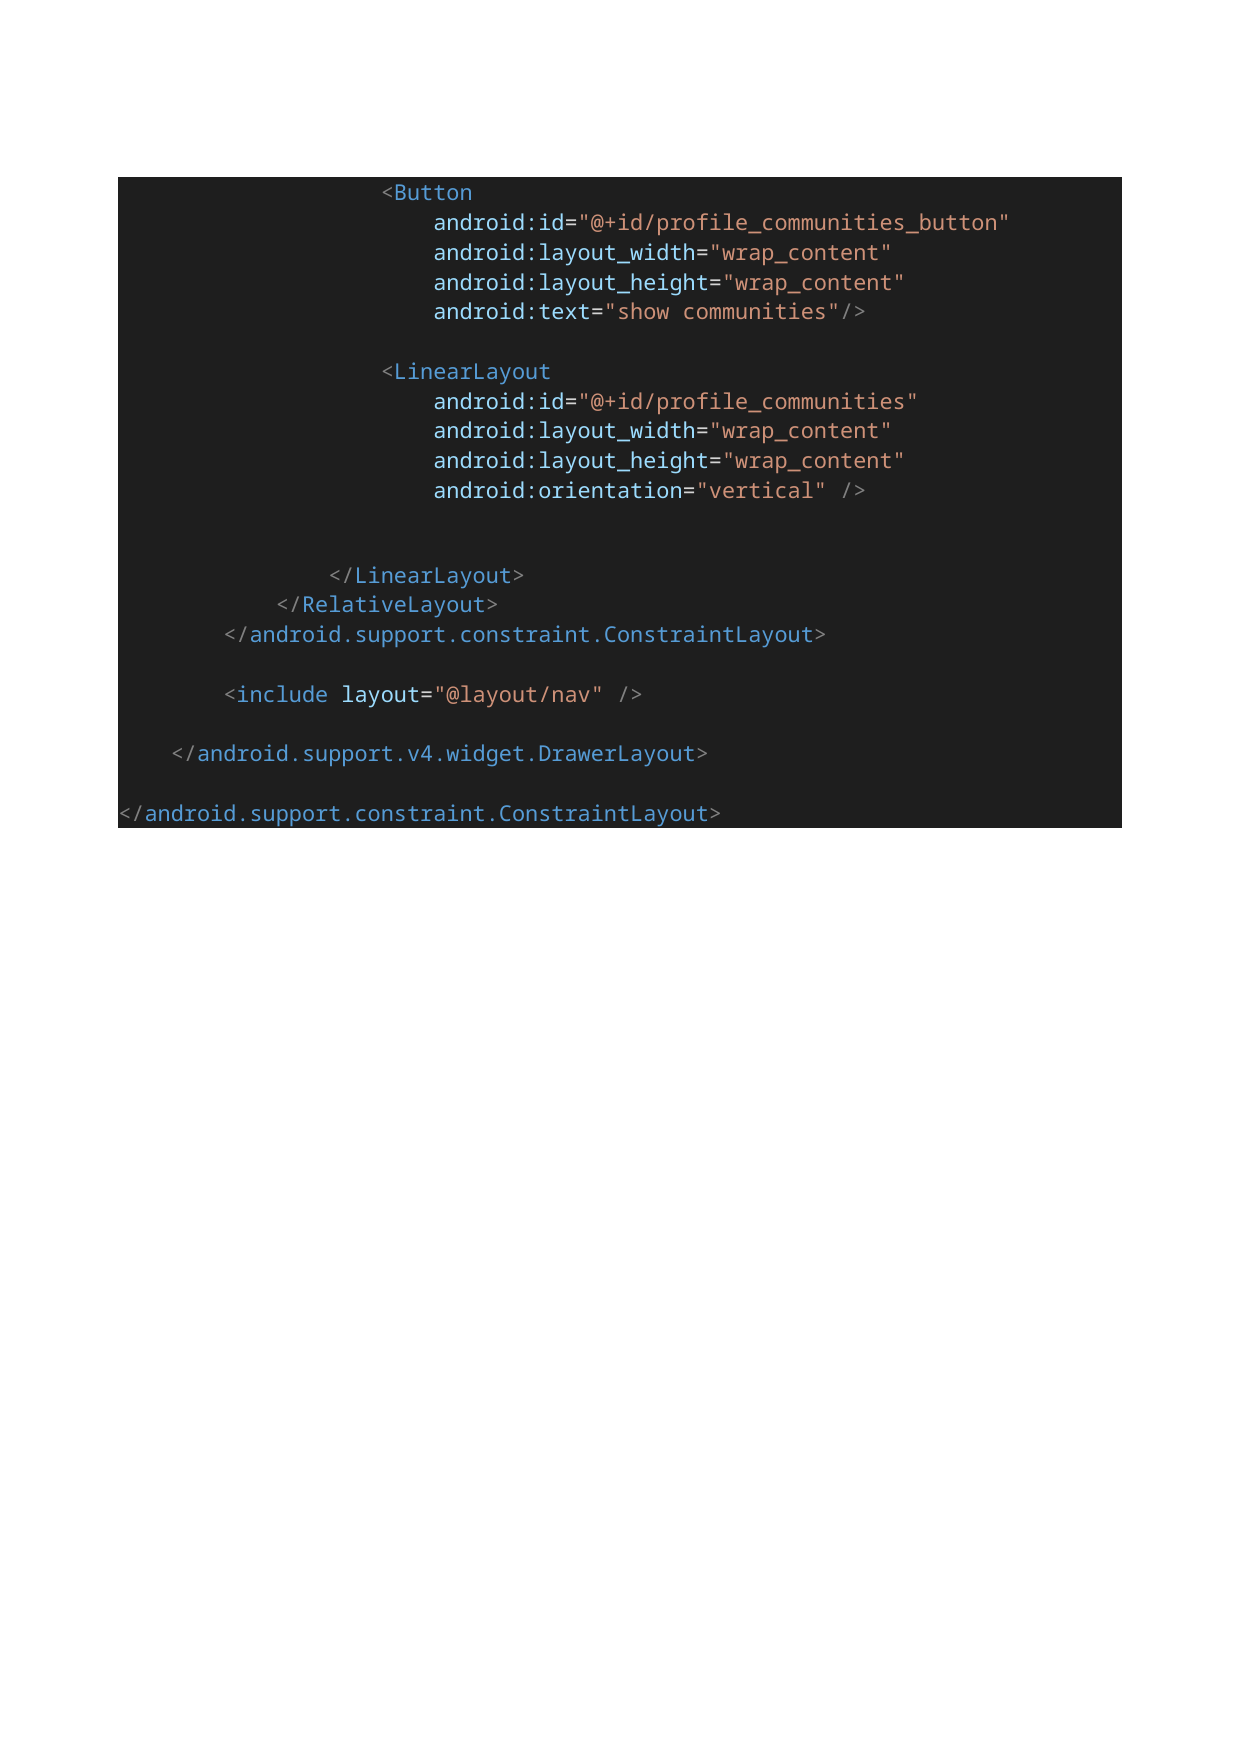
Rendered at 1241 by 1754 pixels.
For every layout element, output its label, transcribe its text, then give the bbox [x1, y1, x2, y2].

text android:layout_width="wrap_content" [118, 237, 1122, 267]
text <LinearLayout [118, 356, 1122, 386]
text </android.support.constraint.ConstraintLayout> [118, 619, 1122, 649]
text android:layout_height="wrap_content" [118, 445, 1122, 475]
text android:layout_width="wrap_content" [118, 416, 1122, 445]
text </android.support.v4.widget.DrawerLayout> [118, 738, 1122, 768]
text android:text="show communities"/> [118, 296, 1122, 326]
text </LinearLayout> [118, 560, 1122, 589]
text <Button [118, 177, 1122, 207]
text android:layout_height="wrap_content" [118, 267, 1122, 296]
text </android.support.constraint.ConstraintLayout> [118, 798, 1122, 828]
text android:id="@+id/profile_communities_button" [118, 207, 1122, 237]
text android:id="@+id/profile_communities" [118, 386, 1122, 416]
text </RelativeLayout> [118, 589, 1122, 619]
text android:orientation="vertical" /> [118, 475, 1122, 505]
text <include layout="@layout/nav" /> [118, 679, 1122, 709]
